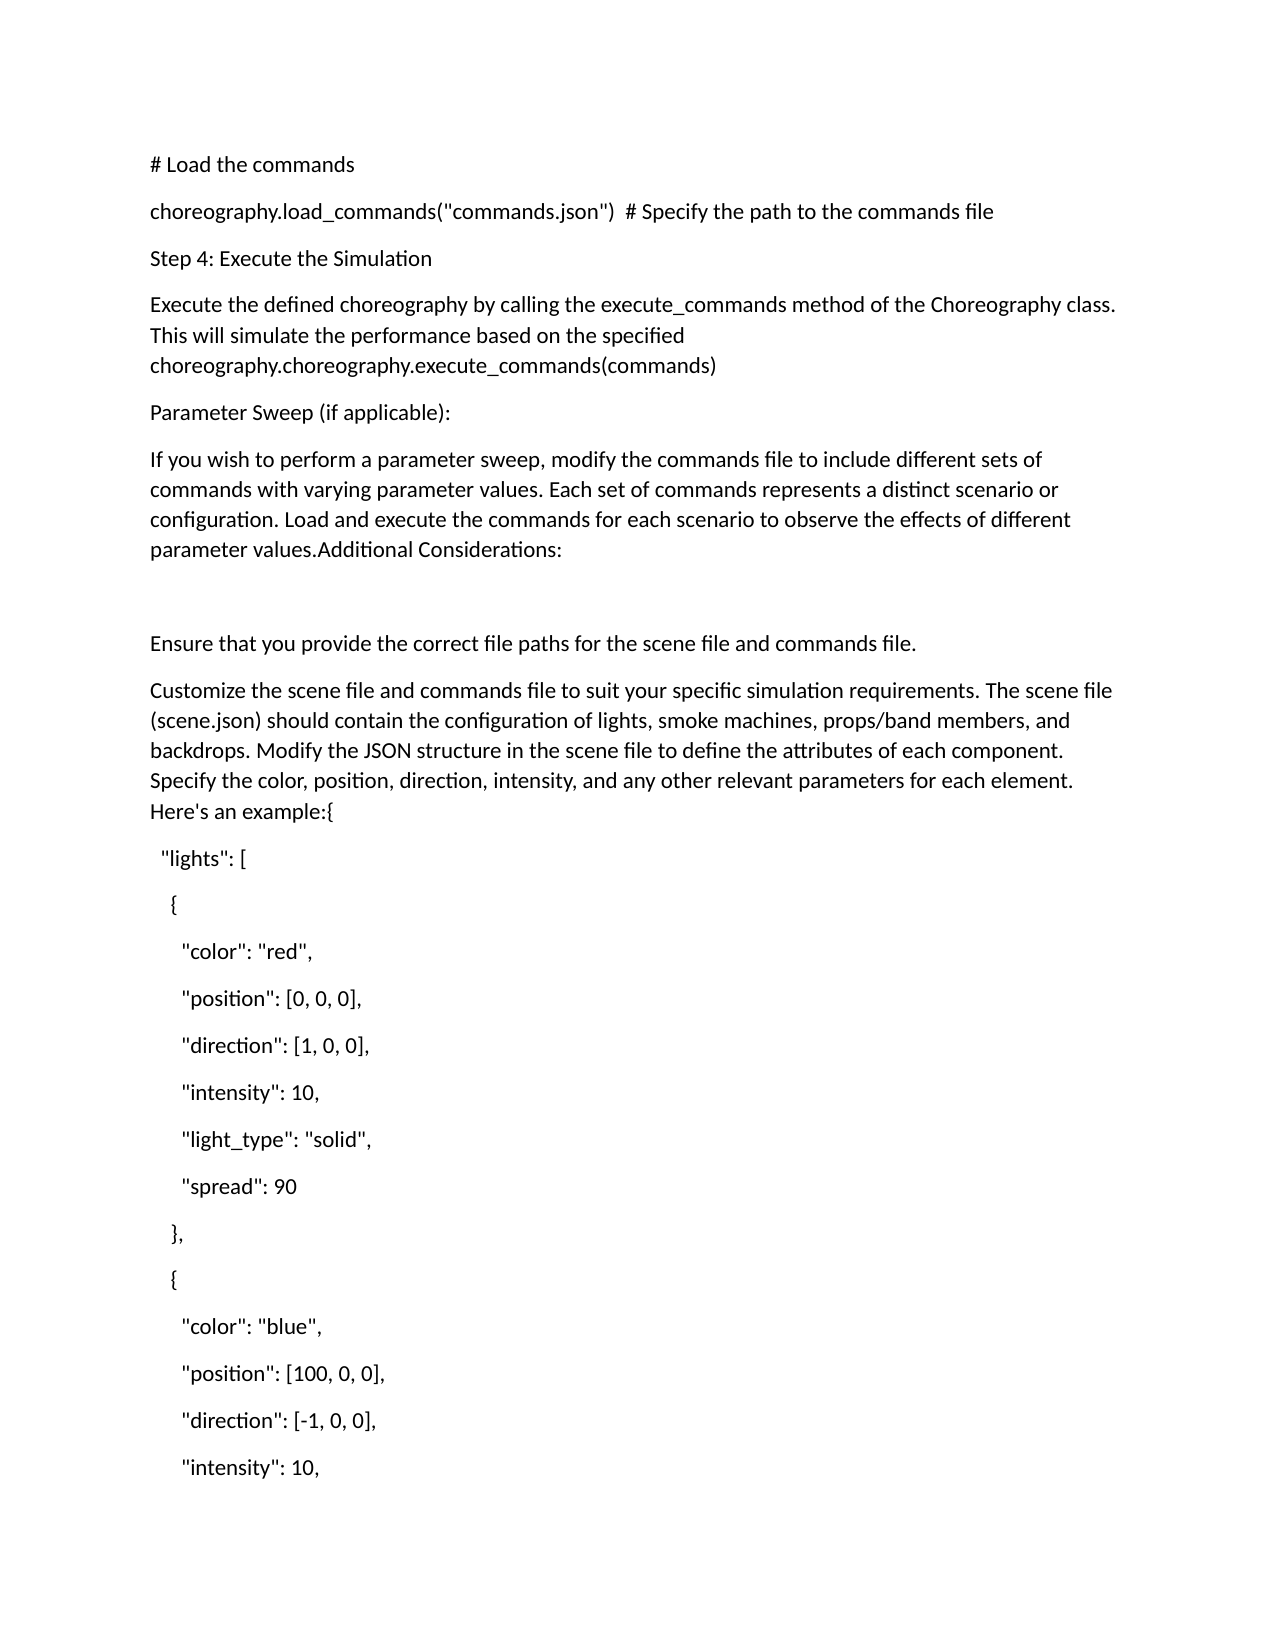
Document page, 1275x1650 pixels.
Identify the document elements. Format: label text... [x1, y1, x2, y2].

text "intensity": 10, [150, 1078, 1125, 1106]
text "light_type": "solid", [150, 1125, 1125, 1153]
text "color": "red", [150, 937, 1125, 966]
text choreography.load_commands("commands.json") # Specify the path to the commands file [150, 197, 1125, 225]
text Step 4: Execute the Simulation [150, 244, 1125, 272]
text "direction": [1, 0, 0], [150, 1031, 1125, 1059]
text Parameter Sweep (if applicable): [150, 398, 1125, 426]
text "lights": [ [150, 844, 1125, 872]
text "color": "blue", [150, 1312, 1125, 1341]
text "intensity": 10, [150, 1453, 1125, 1481]
text { [150, 891, 1125, 919]
text If you wish to perform a parameter sweep, modify the commands file to include different sets of commands with varying parameter values. Each set of commands represents a distinct scenario or configuration. Load and execute the commands for each scenario to observe the effects of different parameter values.Additional Considerations: [150, 445, 1125, 563]
text # Load the commands [150, 150, 1125, 178]
text }, [150, 1219, 1125, 1247]
text Customize the scene file and commands file to suit your specific simulation requirements. The scene file (scene.json) should contain the configuration of lights, smoke machines, props/band members, and backdrops. Modify the JSON structure in the scene file to define the attributes of each component. Specify the color, position, direction, intensity, and any other relevant parameters for each element. Here's an example:{ [150, 676, 1125, 825]
text Execute the defined choreography by calling the execute_commands method of the Choreography class. This will simulate the performance based on the specified choreography.choreography.execute_commands(commands) [150, 291, 1125, 379]
text "direction": [-1, 0, 0], [150, 1406, 1125, 1434]
text "position": [0, 0, 0], [150, 984, 1125, 1012]
text Ensure that you provide the correct file paths for the scene file and commands file. [150, 629, 1125, 657]
text "spread": 90 [150, 1172, 1125, 1200]
text { [150, 1266, 1125, 1294]
text "position": [100, 0, 0], [150, 1359, 1125, 1387]
